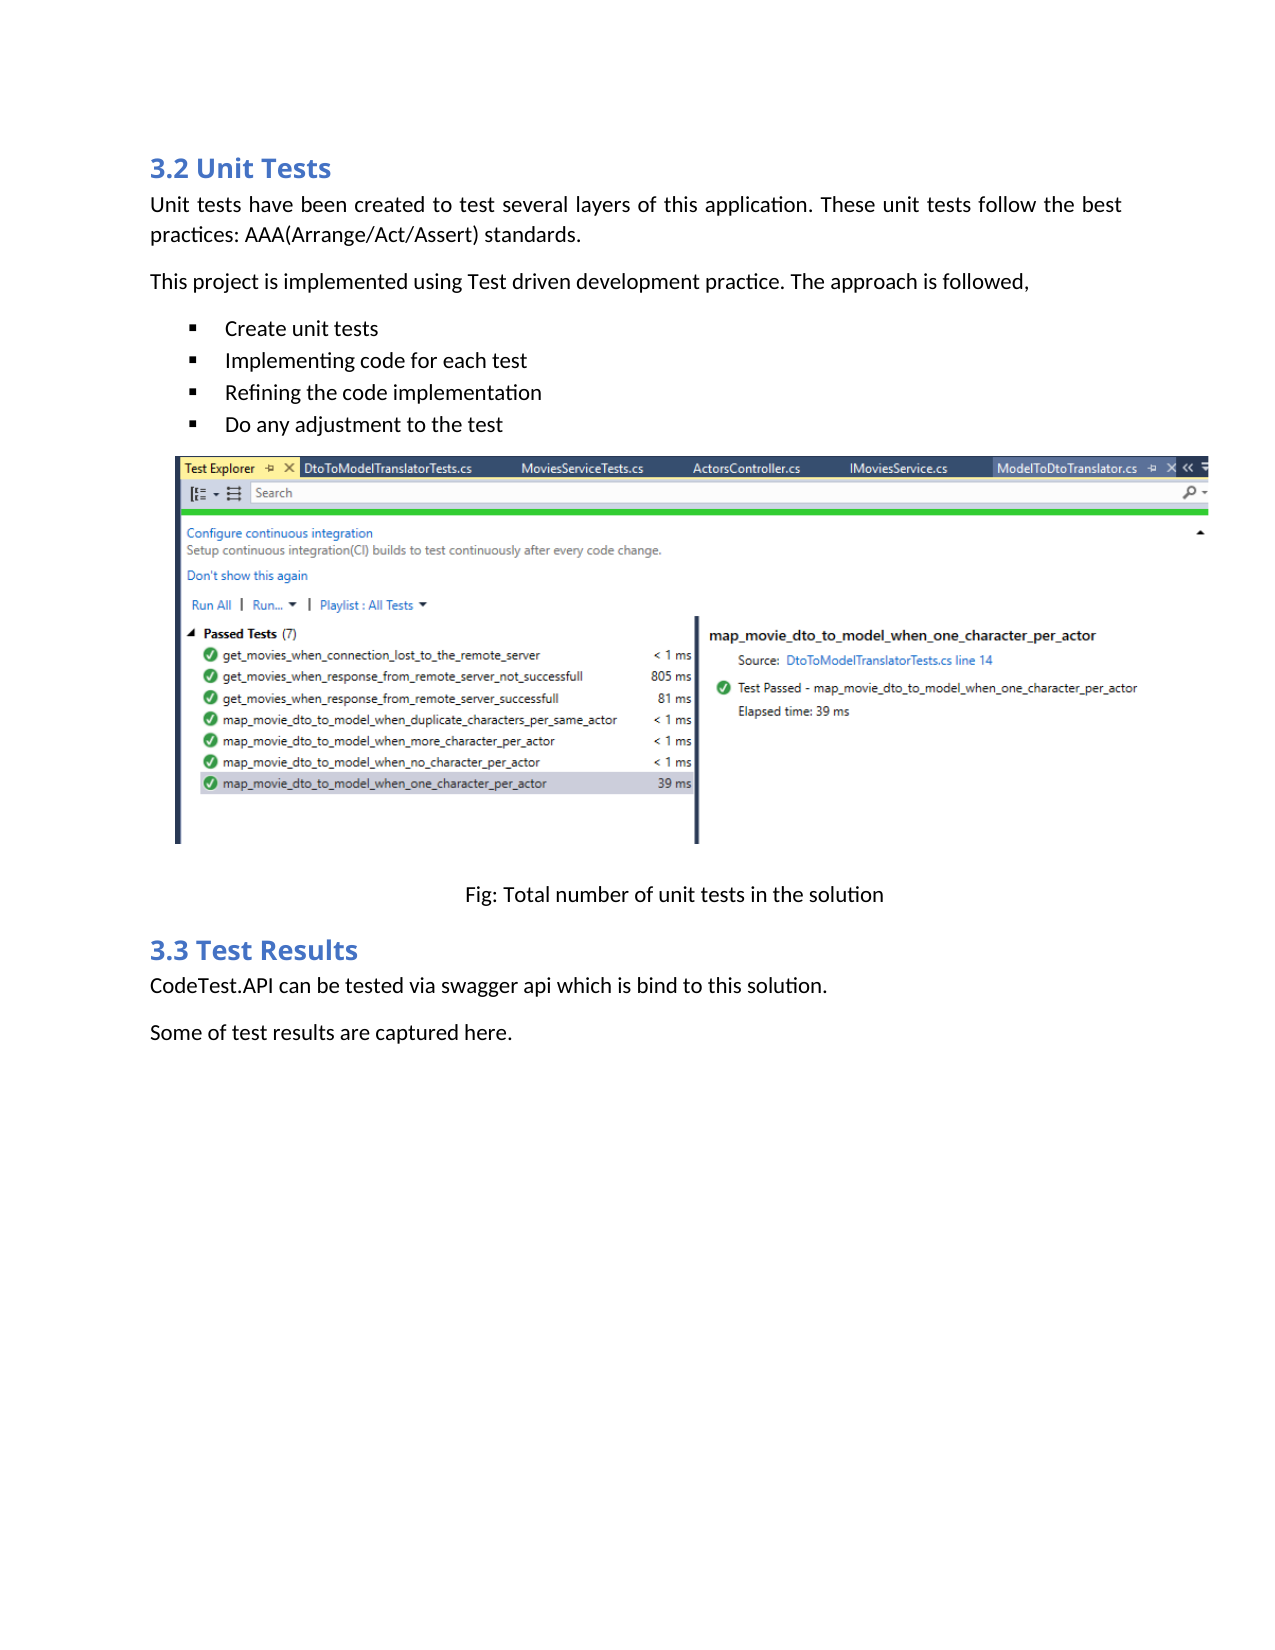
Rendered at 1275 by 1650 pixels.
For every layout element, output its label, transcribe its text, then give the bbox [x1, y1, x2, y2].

list Create unit tests [187, 314, 1125, 342]
text Unit tests have been created to test several layers of this application. These unit tests follow the best practices: AAA(Arrange/Act/Assert) standards. [150, 190, 1125, 248]
list Fig: Total number of unit tests in the solution [225, 881, 1125, 909]
subtitle 3.3 Test Results [150, 932, 1125, 968]
list Refining the code implementation [187, 378, 1125, 406]
picture [175, 456, 1209, 844]
text Some of test results are captured here. [150, 1018, 1125, 1046]
list Implementing code for each test [187, 346, 1125, 374]
subtitle 3.2 Unit Tests [150, 150, 1125, 187]
text CodeTest.API can be tested via swagger api which is bind to this solution. [150, 971, 1125, 999]
list Do any adjustment to the test [187, 410, 1125, 438]
text This project is implemented using Test driven development practice. The approach is followed, [150, 267, 1125, 295]
